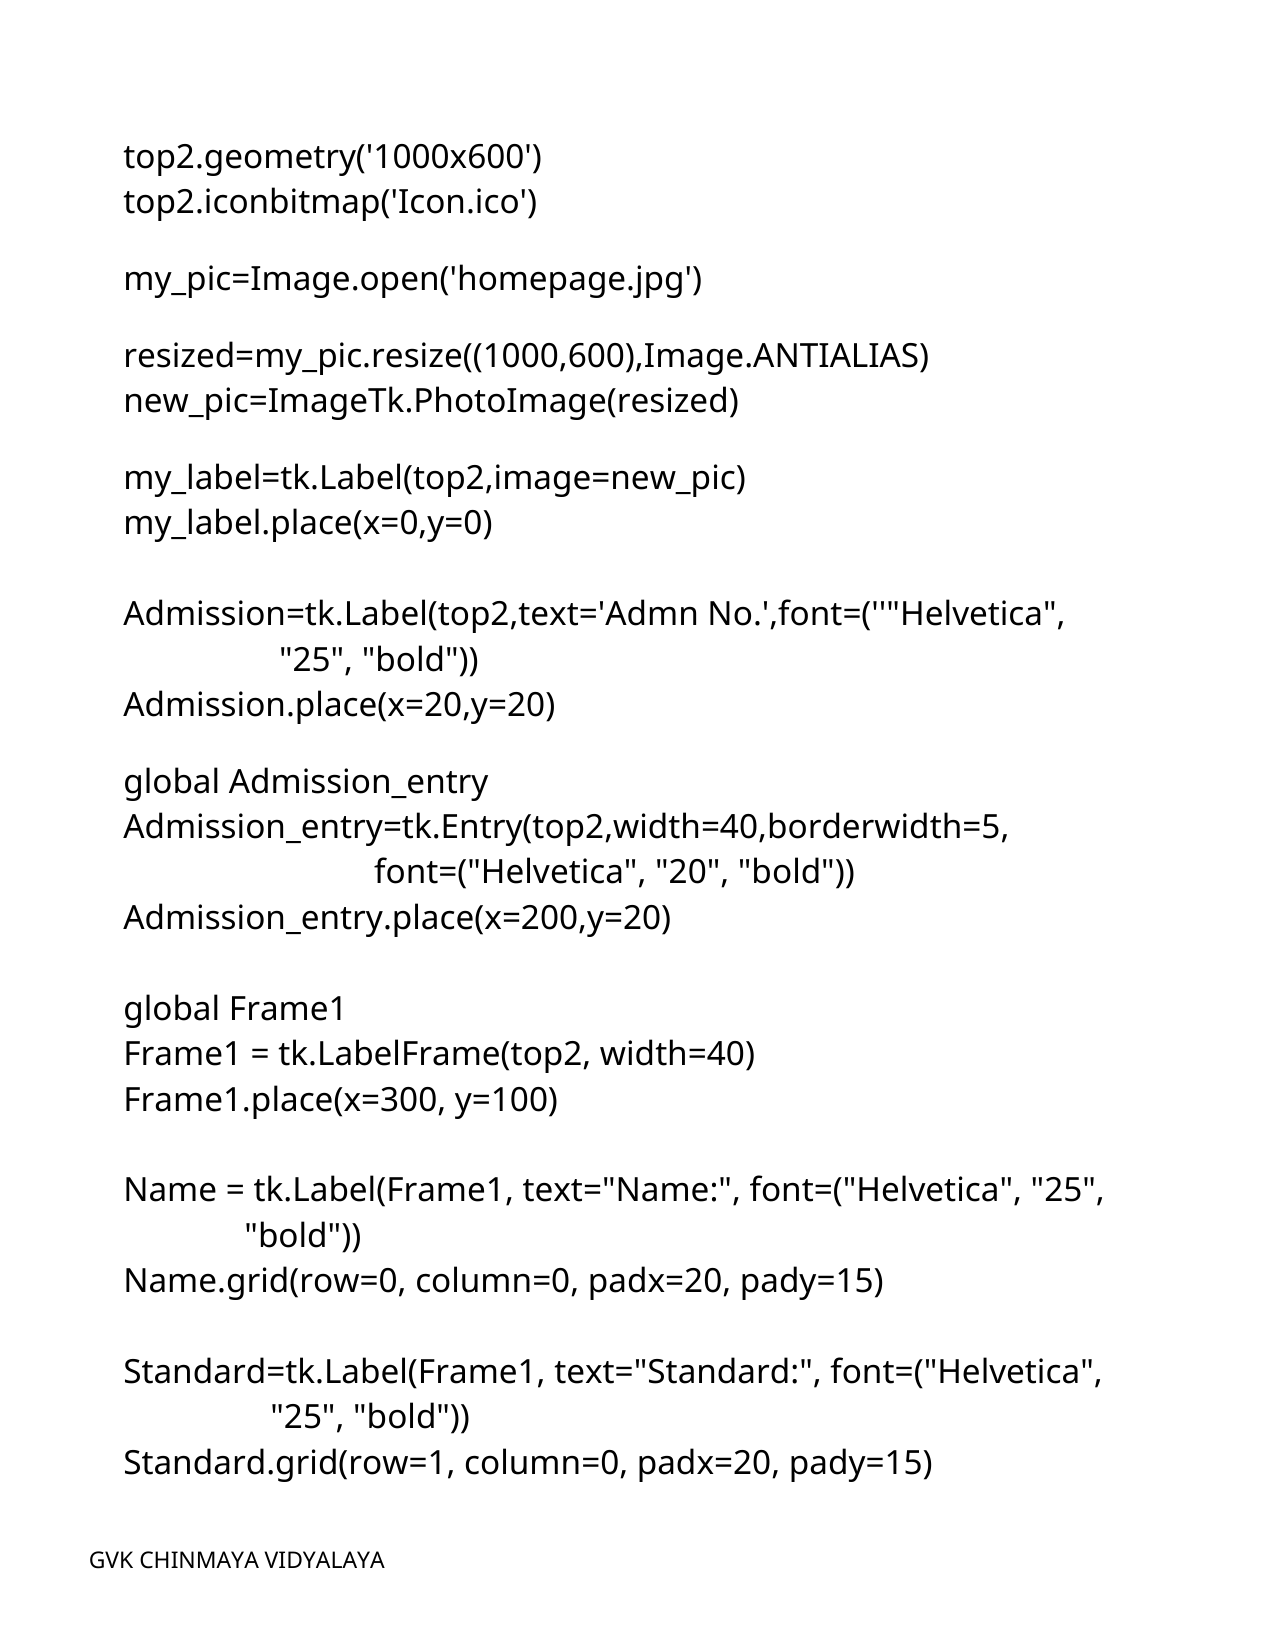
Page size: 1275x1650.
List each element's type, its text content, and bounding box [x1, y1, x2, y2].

text font=("Helvetica", "20", "bold")) [88, 848, 1122, 894]
text Name.grid(row=0, column=0, padx=20, pady=15) [88, 1257, 1122, 1302]
text Standard.grid(row=1, column=0, padx=20, pady=15) [88, 1439, 1122, 1484]
text Name = tk.Label(Frame1, text="Name:", font=("Helvetica", "25", [88, 1166, 1122, 1212]
text top2.iconbitmap('Icon.ico') [88, 178, 1122, 224]
text Standard=tk.Label(Frame1, text="Standard:", font=("Helvetica", [88, 1348, 1122, 1393]
text my_pic=Image.open('homepage.jpg') [88, 255, 1122, 300]
text Frame1 = tk.LabelFrame(top2, width=40) [88, 1030, 1122, 1075]
text global Admission_entry [88, 757, 1122, 803]
text Admission.place(x=20,y=20) [88, 681, 1122, 726]
text Frame1.place(x=300, y=100) [88, 1075, 1122, 1121]
text new_pic=ImageTk.PhotoImage(resized) [88, 377, 1122, 422]
text my_label=tk.Label(top2,image=new_pic) [88, 454, 1122, 499]
text "25", "bold")) [88, 1393, 1122, 1439]
text global Frame1 [88, 984, 1122, 1030]
text resized=my_pic.resize((1000,600),Image.ANTIALIAS) [88, 332, 1122, 377]
text Admission_entry=tk.Entry(top2,width=40,borderwidth=5, [88, 803, 1122, 848]
text Admission_entry.place(x=200,y=20) [88, 894, 1122, 939]
text top2.geometry('1000x600') [88, 133, 1122, 178]
text my_label.place(x=0,y=0) [88, 499, 1122, 544]
text "bold")) [88, 1212, 1122, 1257]
text Admission=tk.Label(top2,text='Admn No.',font=(''"Helvetica", [88, 590, 1122, 635]
text "25", "bold")) [88, 635, 1122, 681]
